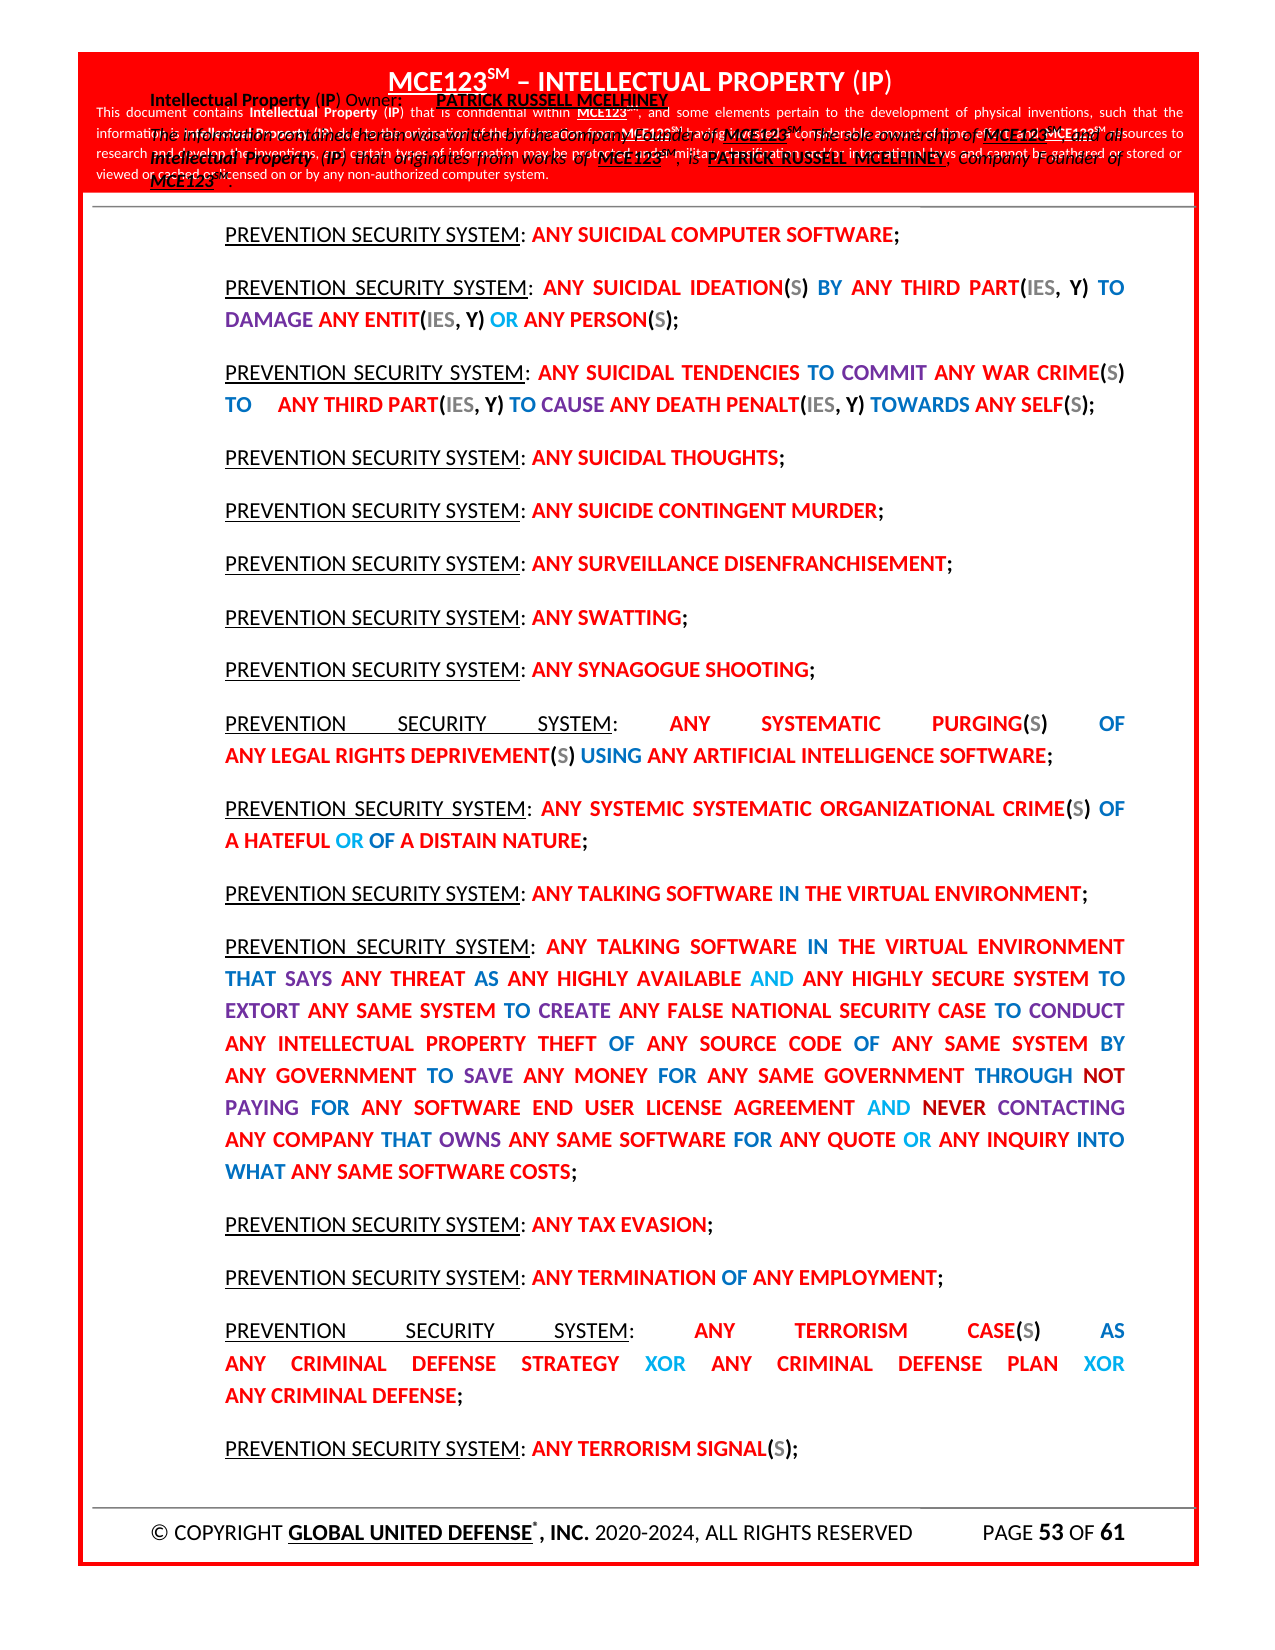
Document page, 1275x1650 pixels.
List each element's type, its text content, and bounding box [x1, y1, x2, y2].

text PREVENTION SECURITY SYSTEM: ANY SUICIDAL IDEATION(S) BY ANY THIRD PART(IES, Y) TO DAMAGE ANY ENTIT(IES, Y) OR ANY PERSON(S); [225, 273, 1125, 333]
text PREVENTION SECURITY SYSTEM: ANY SYNAGOGUE SHOOTING; [225, 656, 1125, 684]
text PREVENTION SECURITY SYSTEM: ANY SYSTEMIC SYSTEMATIC ORGANIZATIONAL CRIME(S) OF A HATEFUL OR OF A DISTAIN NATURE; [225, 794, 1125, 854]
text PREVENTION SECURITY SYSTEM: ANY TERMINATION OF ANY EMPLOYMENT; [225, 1263, 1125, 1291]
text PREVENTION SECURITY SYSTEM: ANY TALKING SOFTWARE IN THE VIRTUAL ENVIRONMENT; [225, 879, 1125, 907]
text PREVENTION SECURITY SYSTEM: ANY TERRORISM CASE(S) AS ANY CRIMINAL DEFENSE STRATEGY XOR ANY CRIMINAL DEFENSE PLAN XOR ANY CRIMINAL DEFENSE; [225, 1316, 1125, 1409]
text PREVENTION SECURITY SYSTEM: ANY TERRORISM SIGNAL(S); [225, 1434, 1125, 1462]
text PREVENTION SECURITY SYSTEM: ANY SYSTEMATIC PURGING(S) OF ANY LEGAL RIGHTS DEPRIVEMENT(S) USING ANY ARTIFICIAL INTELLIGENCE SOFTWARE; [225, 709, 1125, 769]
text PREVENTION SECURITY SYSTEM: ANY SUICIDAL COMPUTER SOFTWARE; [225, 220, 1125, 248]
text PREVENTION SECURITY SYSTEM: ANY SWATTING; [225, 603, 1125, 631]
text PREVENTION SECURITY SYSTEM: ANY SUICIDE CONTINGENT MURDER; [225, 497, 1125, 524]
text PREVENTION SECURITY SYSTEM: ANY SUICIDAL TENDENCIES TO COMMIT ANY WAR CRIME(S) TO ANY THIRD PART(IES, Y) TO CAUSE ANY DEATH PENALT(IES, Y) TOWARDS ANY SELF(S); [225, 358, 1125, 418]
text PREVENTION SECURITY SYSTEM: ANY SURVEILLANCE DISENFRANCHISEMENT; [225, 549, 1125, 578]
text PREVENTION SECURITY SYSTEM: ANY TAX EVASION; [225, 1210, 1125, 1238]
text PREVENTION SECURITY SYSTEM: ANY SUICIDAL THOUGHTS; [225, 443, 1125, 472]
text PREVENTION SECURITY SYSTEM: ANY TALKING SOFTWARE IN THE VIRTUAL ENVIRONMENT THAT SAYS ANY THREAT AS ANY HIGHLY AVAILABLE AND ANY HIGHLY SECURE SYSTEM TO EXTORT ANY SAME SYSTEM TO CREATE ANY FALSE NATIONAL SECURITY CASE TO CONDUCT ANY INTELLECTUAL PROPERTY THEFT OF ANY SOURCE CODE OF ANY SAME SYSTEM BY ANY GOVERNMENT TO SAVE ANY MONEY FOR ANY SAME GOVERNMENT THROUGH NOT PAYING FOR ANY SOFTWARE END USER LICENSE AGREEMENT AND NEVER CONTACTING ANY COMPANY THAT OWNS ANY SAME SOFTWARE FOR ANY QUOTE OR ANY INQUIRY INTO WHAT ANY SAME SOFTWARE COSTS; [225, 932, 1125, 1185]
